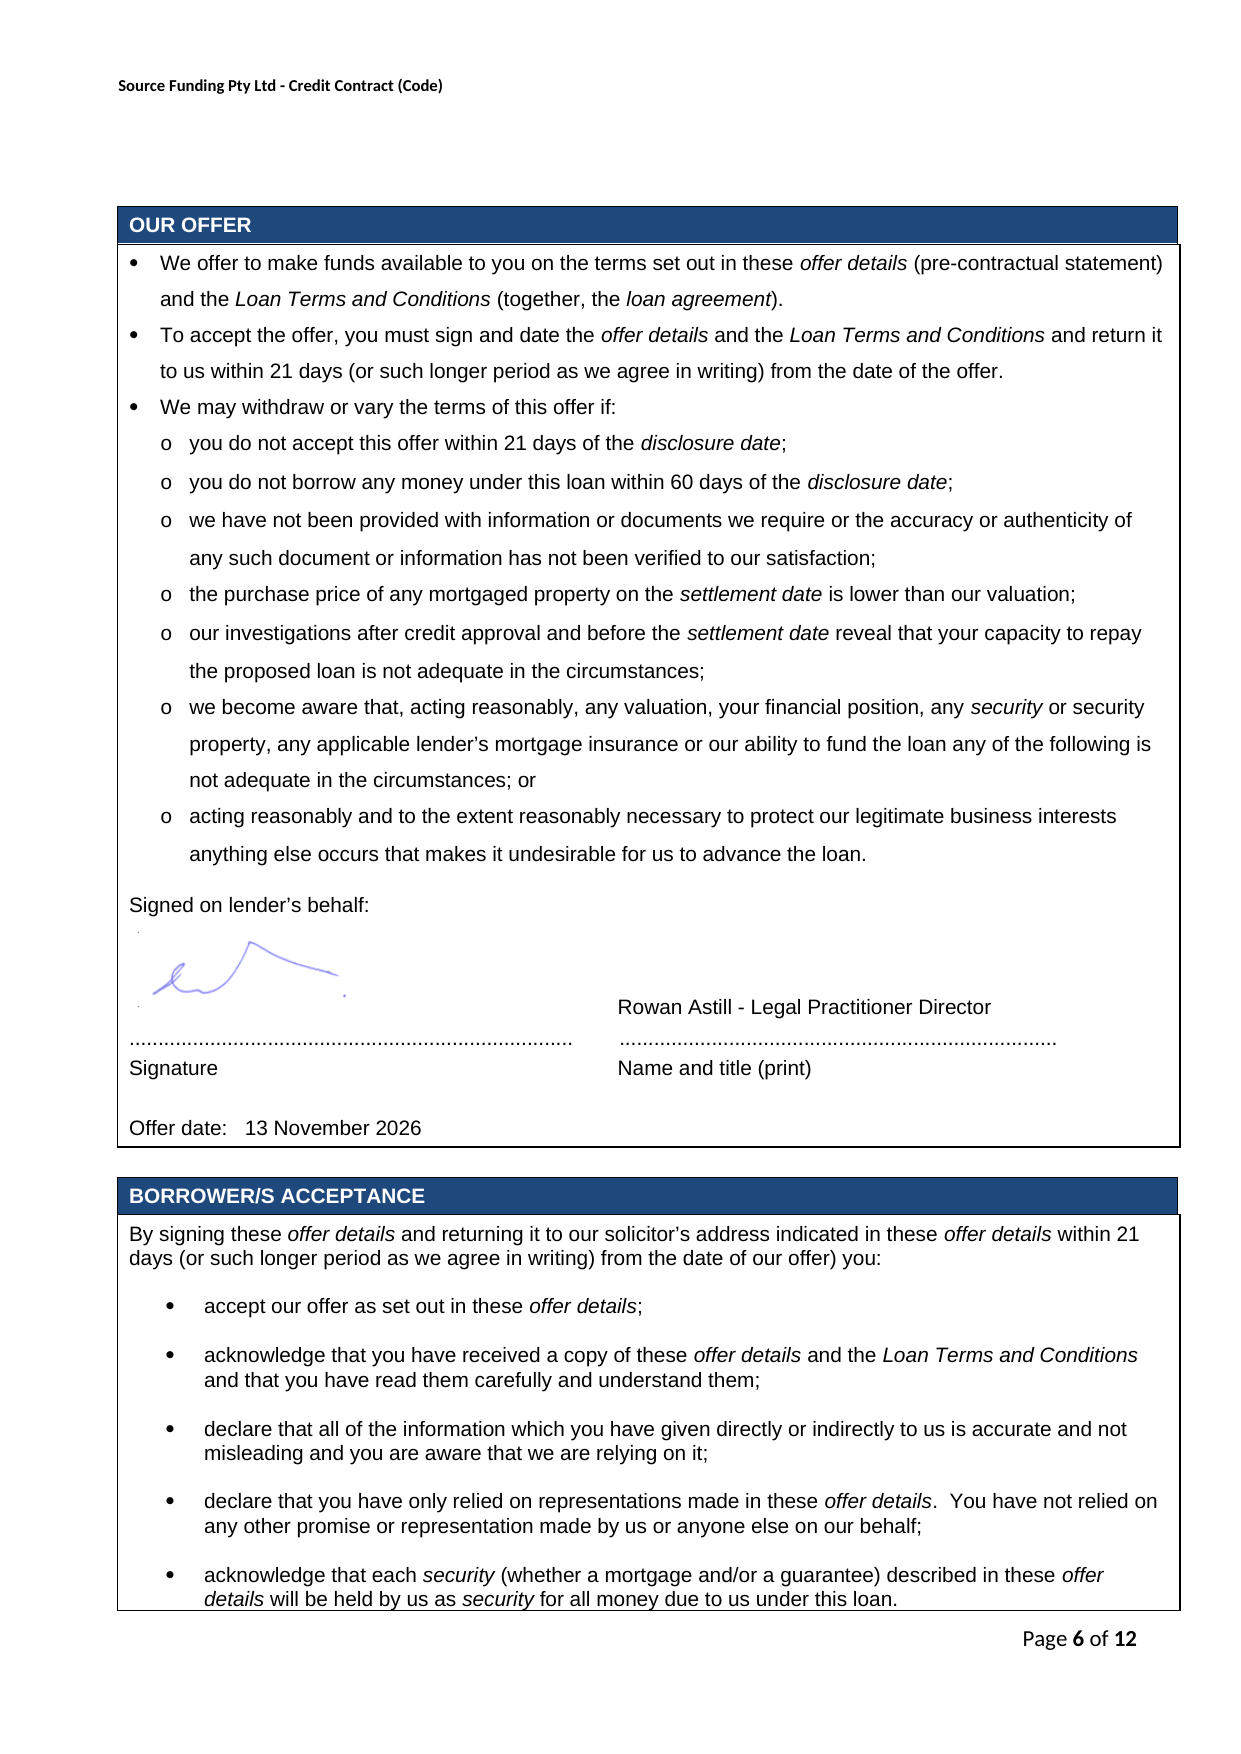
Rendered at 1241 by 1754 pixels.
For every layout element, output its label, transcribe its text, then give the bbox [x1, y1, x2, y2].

table_header BORROWER/S ACCEPTANCE [118, 1178, 1177, 1214]
table_cell Signed on lender’s behalf: Rowan Astill - Legal Practitioner Director ............................................................................. ............................................................................ Signature Name and title (print) Offer date: 10 July 2025 [118, 886, 1179, 1146]
picture [128, 922, 370, 1015]
table_header OUR OFFER [118, 207, 1177, 243]
table_cell We offer to make funds available to you on the terms set out in these offer details (pre-contractual statement) and the Loan Terms and Conditions (together, the loan agreement). To accept the offer, you must sign and date the offer details and the Loan Terms and Conditions and return it to us within 21 days (or such longer period as we agree in writing) from the date of the offer. We may withdraw or vary the terms of this offer if: you do not accept this offer within 21 days of the disclosure date; you do not borrow any money under this loan within 60 days of the disclosure date; we have not been provided with information or documents we require or the accuracy or authenticity of any such document or information has not been verified to our satisfaction; the purchase price of any mortgaged property on the settlement date is lower than our valuation; our investigations after credit approval and before the settlement date reveal that your capacity to repay the proposed loan is not adequate in the circumstances; we become aware that, acting reasonably, any valuation, your financial position, any security or security property, any applicable lender’s mortgage insurance or our ability to fund the loan any of the following is not adequate in the circumstances; or acting reasonably and to the extent reasonably necessary to protect our legitimate business interests anything else occurs that makes it undesirable for us to advance the loan. [118, 245, 1179, 886]
table_cell By signing these offer details and returning it to our solicitor’s address indicated in these offer details within 21 days (or such longer period as we agree in writing) from the date of our offer) you: accept our offer as set out in these offer details; acknowledge that you have received a copy of these offer details and the Loan Terms and Conditions and that you have read them carefully and understand them; declare that all of the information which you have given directly or indirectly to us is accurate and not misleading and you are aware that we are relying on it; declare that you have only relied on representations made in these offer details. You have not relied on any other promise or representation made by us or anyone else on our behalf; acknowledge that each security (whether a mortgage and/or a guarantee) described in these offer details will be held by us as security for all money due to us under this loan. [118, 1215, 1179, 1610]
